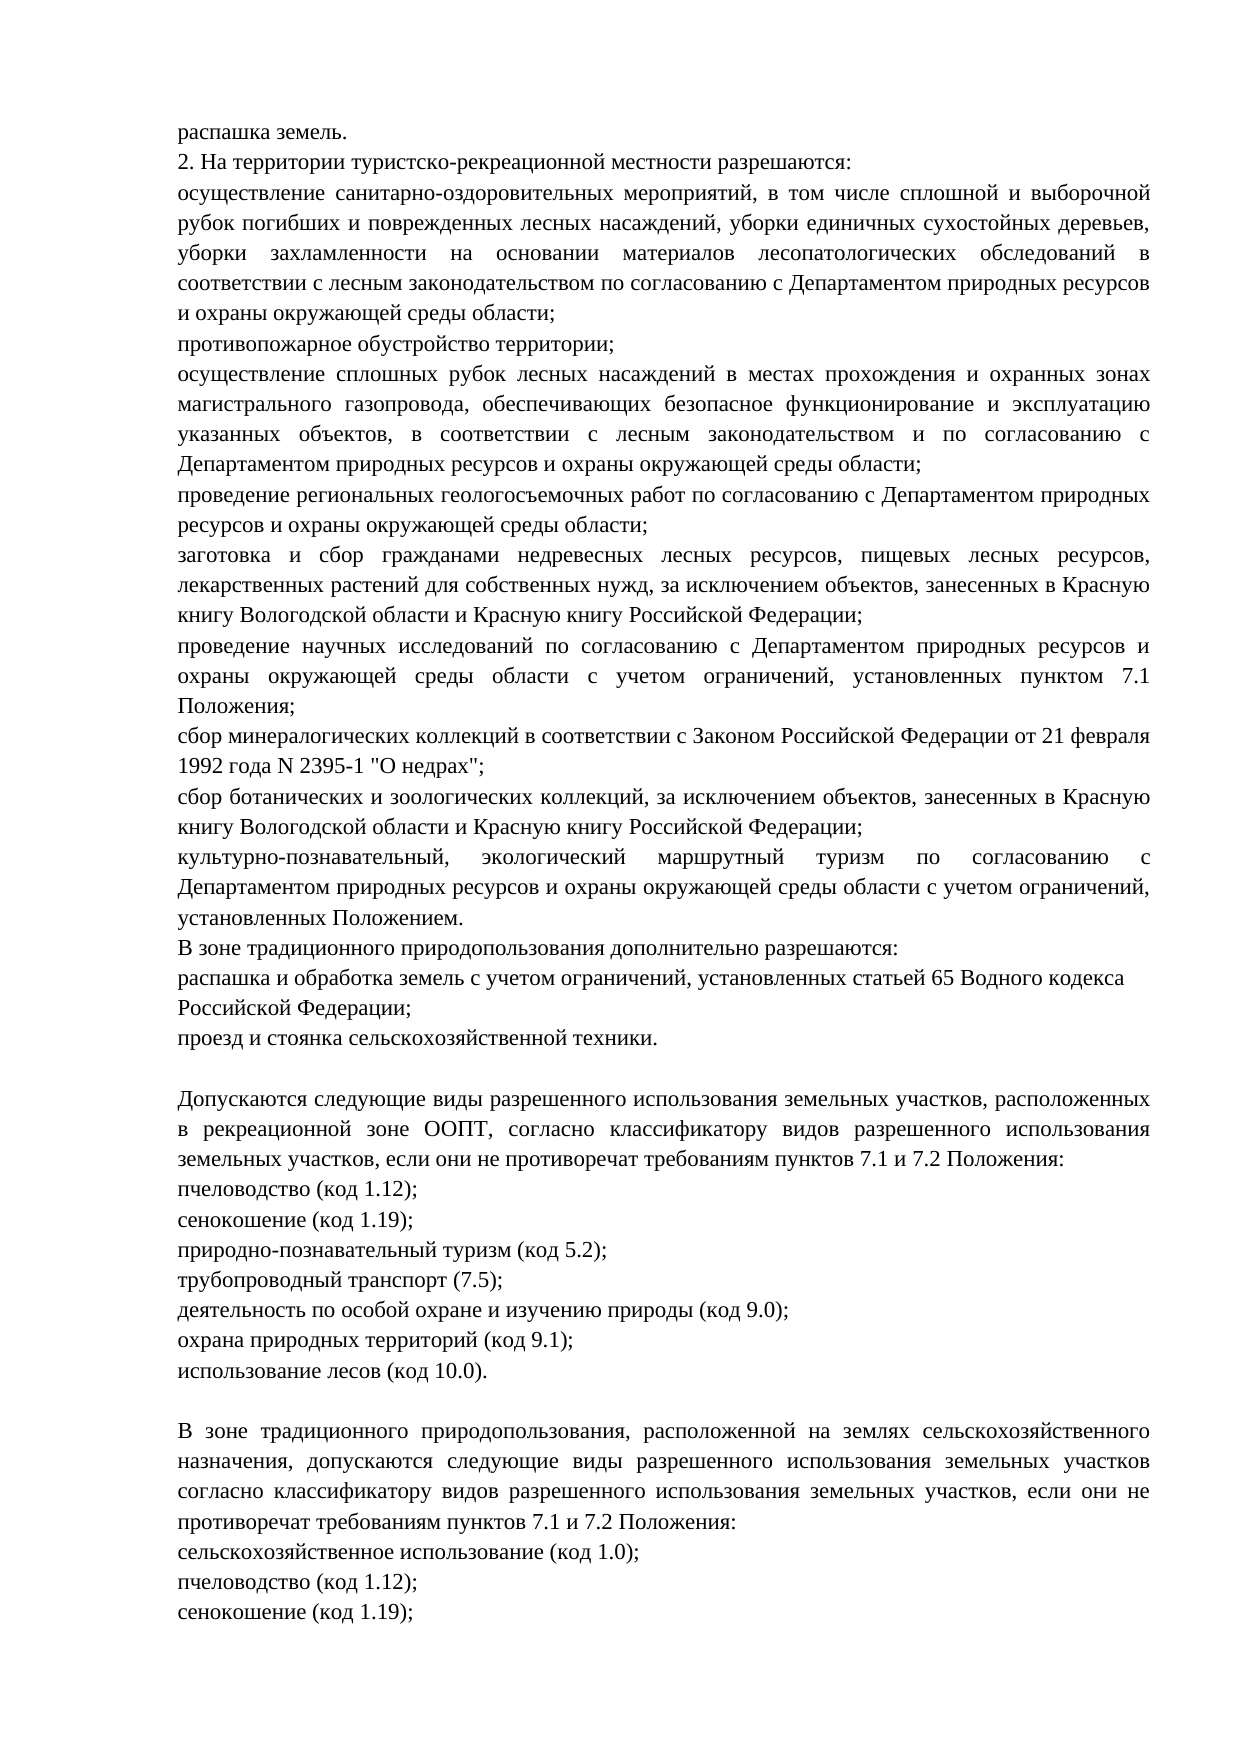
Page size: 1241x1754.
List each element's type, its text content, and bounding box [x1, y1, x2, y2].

text осуществление сплошных рубок лесных насаждений в местах прохождения и охранных зонах магистрального газопровода, обеспечивающих безопасное функционирование и эксплуатацию указанных объектов, в соответствии с лесным законодательством и по согласованию с Департаментом природных ресурсов и охраны окружающей среды области; [177, 360, 1152, 477]
text сбор ботанических и зоологических коллекций, за исключением объектов, занесенных в Красную книгу Вологодской области и Красную книгу Российской Федерации; [177, 783, 1152, 839]
text осуществление санитарно-оздоровительных мероприятий, в том числе сплошной и выборочной рубок погибших и поврежденных лесных насаждений, уборки единичных сухостойных деревьев, уборки захламленности на основании материалов лесопатологических обследований в соответствии с лесным законодательством по согласованию с Департаментом природных ресурсов и охраны окружающей среды области; [177, 178, 1152, 326]
text Российской Федерации; [177, 994, 1152, 1021]
text культурно-познавательный, экологический маршрутный туризм по согласованию с Департаментом природных ресурсов и охраны окружающей среды области с учетом ограничений, установленных Положением. [177, 843, 1152, 930]
text Допускаются следующие виды разрешенного использования земельных участков, расположенных в рекреационной зоне ООПТ, согласно классификатору видов разрешенного использования земельных участков, если они не противоречат требованиям пунктов 7.1 и 7.2 Положения: [177, 1085, 1152, 1172]
text пчеловодство (код 1.12); [177, 1568, 1152, 1594]
text использование лесов (код 10.0). [177, 1357, 1152, 1383]
text проведение региональных геологосъемочных работ по согласованию с Департаментом природных ресурсов и охраны окружающей среды области; [177, 481, 1152, 537]
text деятельность по особой охране и изучению природы (код 9.0); [177, 1296, 1152, 1323]
text В зоне традиционного природопользования, расположенной на землях сельскохозяйственного назначения, допускаются следующие виды разрешенного использования земельных участков согласно классификатору видов разрешенного использования земельных участков, если они не противоречат требованиям пунктов 7.1 и 7.2 Положения: [177, 1417, 1152, 1534]
text сенокошение (код 1.19); [177, 1206, 1152, 1232]
text сенокошение (код 1.19); [177, 1598, 1152, 1625]
text заготовка и сбор гражданами недревесных лесных ресурсов, пищевых лесных ресурсов, лекарственных растений для собственных нужд, за исключением объектов, занесенных в Красную книгу Вологодской области и Красную книгу Российской Федерации; [177, 541, 1152, 628]
text проезд и стоянка сельскохозяйственной техники. [177, 1024, 1152, 1051]
text распашка земель. [177, 118, 1152, 144]
text 2. На территории туристско-рекреационной местности разрешаются: [177, 148, 1152, 175]
text сельскохозяйственное использование (код 1.0); [177, 1538, 1152, 1564]
text сбор минералогических коллекций в соответствии с Законом Российской Федерации от 21 февраля 1992 года N 2395-1 "О недрах"; [177, 722, 1152, 779]
text природно-познавательный туризм (код 5.2); [177, 1236, 1152, 1262]
text охрана природных территорий (код 9.1); [177, 1326, 1152, 1353]
text противопожарное обустройство территории; [177, 329, 1152, 356]
text проведение научных исследований по согласованию с Департаментом природных ресурсов и охраны окружающей среды области с учетом ограничений, установленных пунктом 7.1 Положения; [177, 632, 1152, 718]
text пчеловодство (код 1.12); [177, 1175, 1152, 1202]
text В зоне традиционного природопользования дополнительно разрешаются: [177, 934, 1152, 960]
text трубопроводный транспорт (7.5); [177, 1266, 1152, 1292]
text распашка и обработка земель с учетом ограничений, установленных статьей 65 Водного кодекса [177, 964, 1152, 990]
